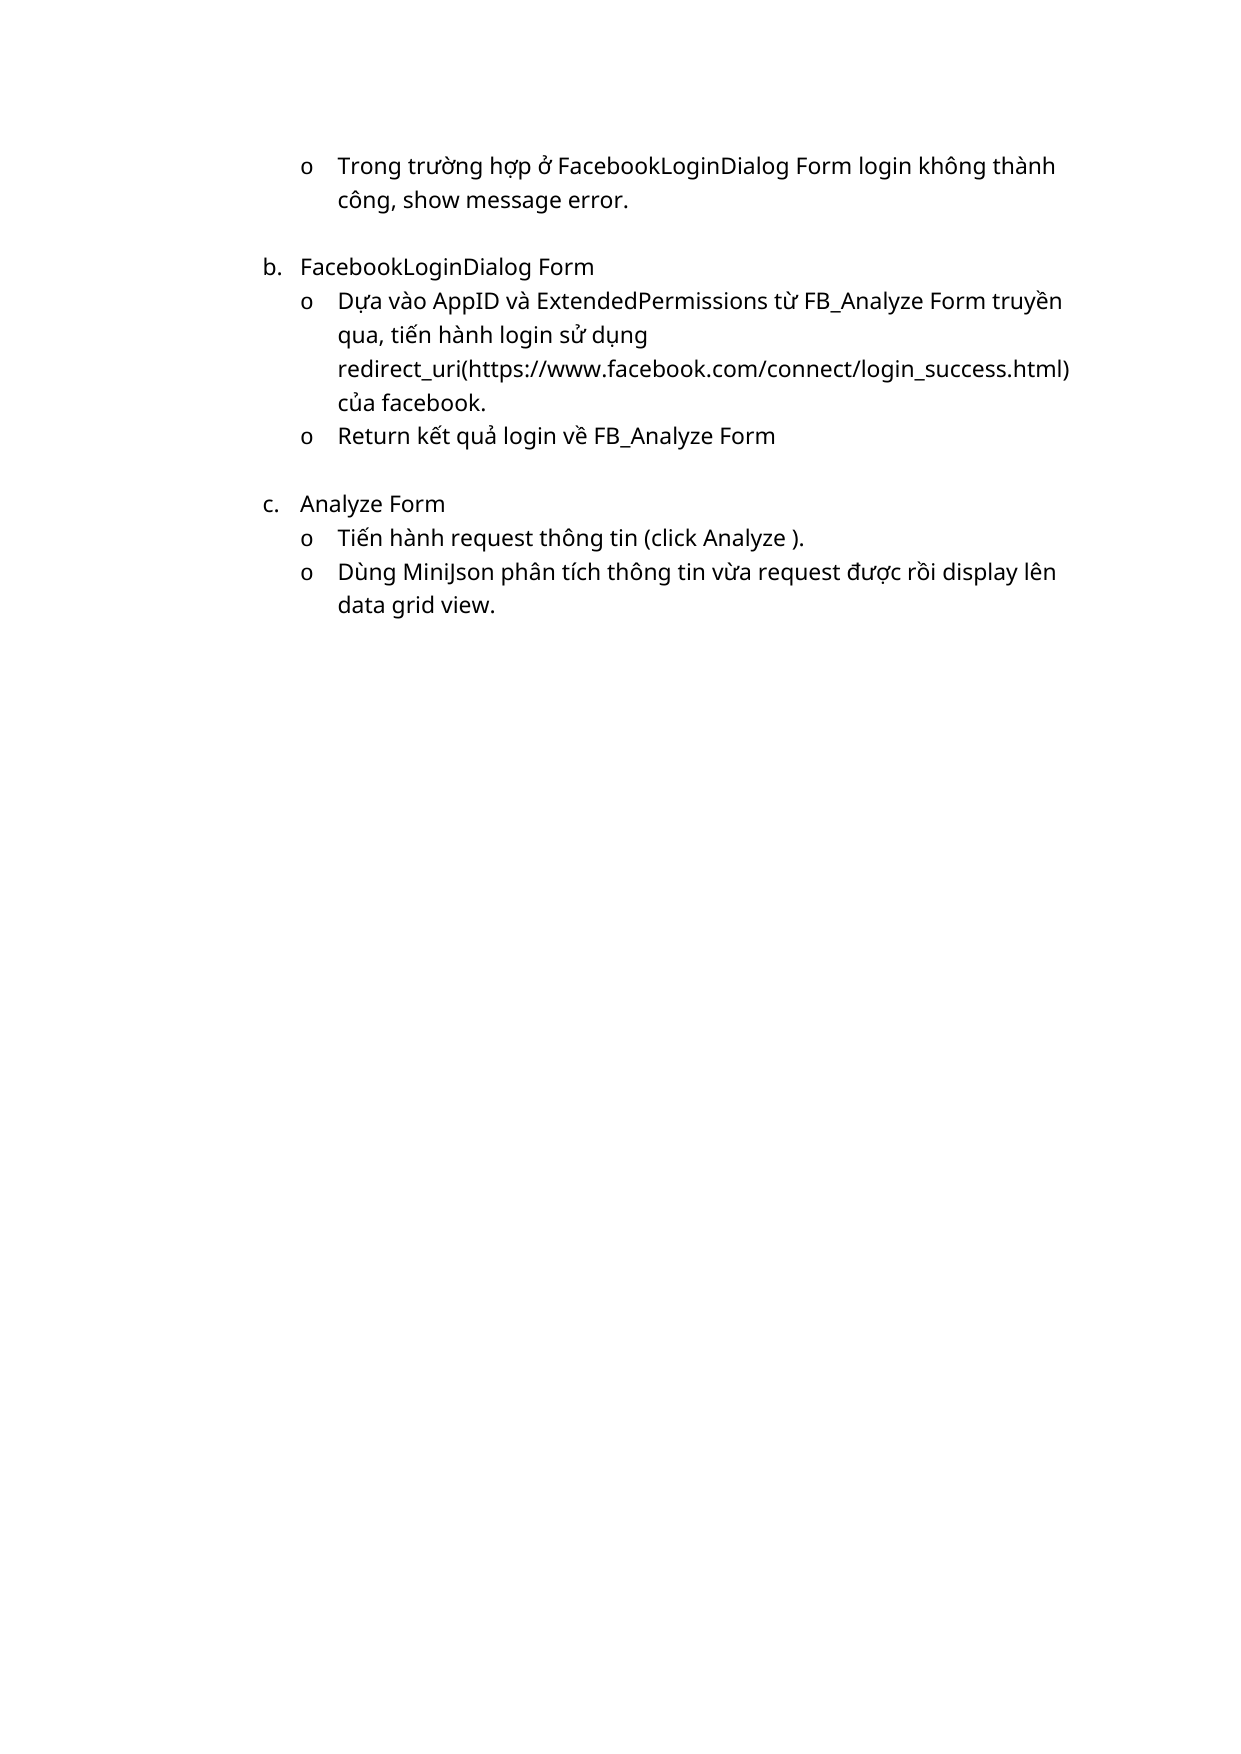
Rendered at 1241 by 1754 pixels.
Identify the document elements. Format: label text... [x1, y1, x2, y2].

list Return kết quả login về FB_Analyze Form [300, 420, 1090, 452]
list FacebookLoginDialog Form [262, 251, 1090, 283]
list Tiến hành request thông tin (click Analyze ). [300, 522, 1090, 553]
list Dựa vào AppID và ExtendedPermissions từ FB_Analyze Form truyền qua, tiến hành login sử dụng redirect_uri(https://www.facebook.com/connect/login_success.html) của facebook. [300, 285, 1090, 418]
list Dùng MiniJson phân tích thông tin vừa request được rồi display lên data grid view. [300, 555, 1090, 621]
list Trong trường hợp ở FacebookLoginDialog Form login không thành công, show message error. [300, 150, 1090, 215]
list Analyze Form [262, 488, 1090, 519]
